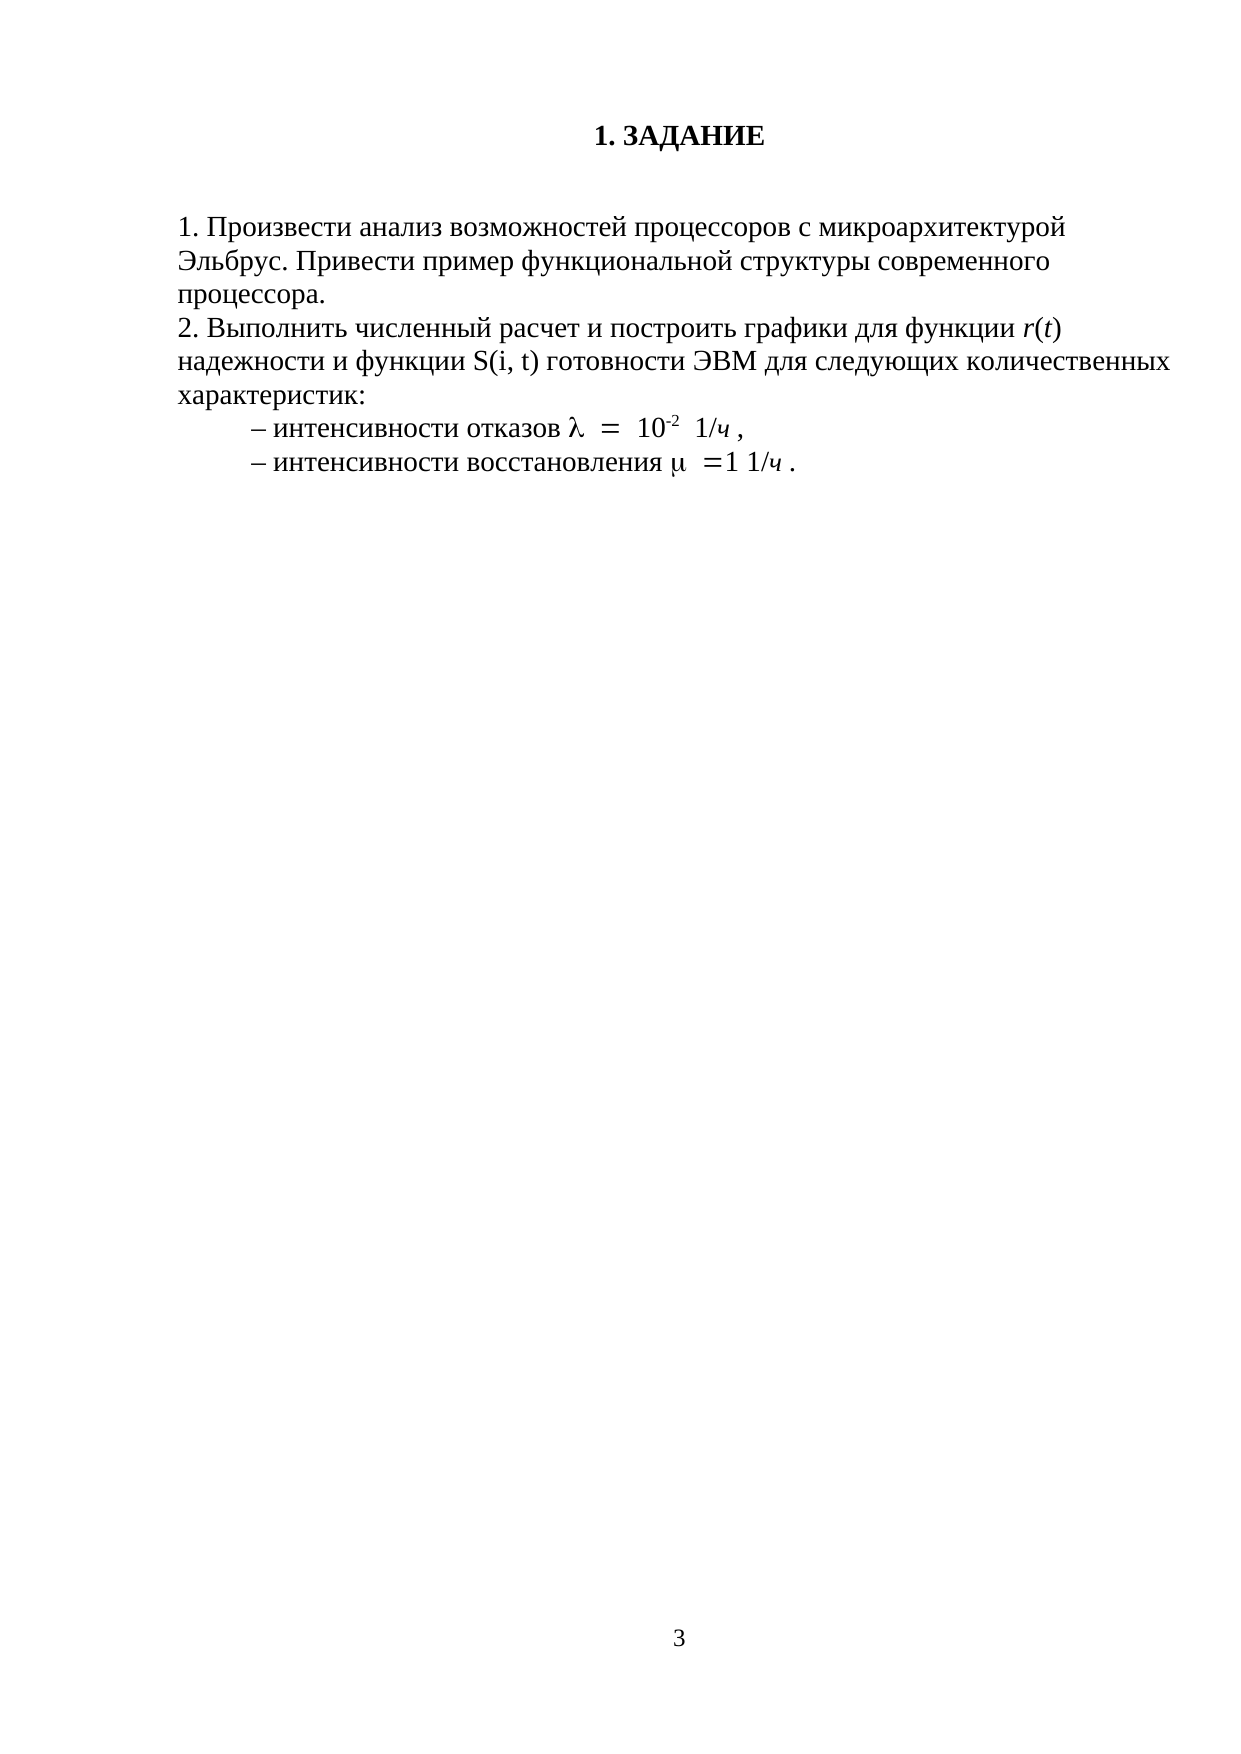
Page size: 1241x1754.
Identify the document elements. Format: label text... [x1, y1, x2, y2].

text 1. Произвести анализ возможностей процессоров с микроархитектурой Эльбрус. Привести пример функциональной структуры современного процессора. [177, 209, 1181, 310]
subtitle 1. ЗАДАНИЕ [177, 118, 1181, 152]
text – интенсивности отказов 10-2 1/ч , [177, 410, 1181, 444]
text – интенсивности восстановления 1 1/ч . [177, 444, 1181, 478]
text 2. Выполнить численный расчет и построить графики для функции r(t) надежности и функции S(i, t) готовности ЭВМ для следующих количественных характеристик: [177, 310, 1181, 410]
